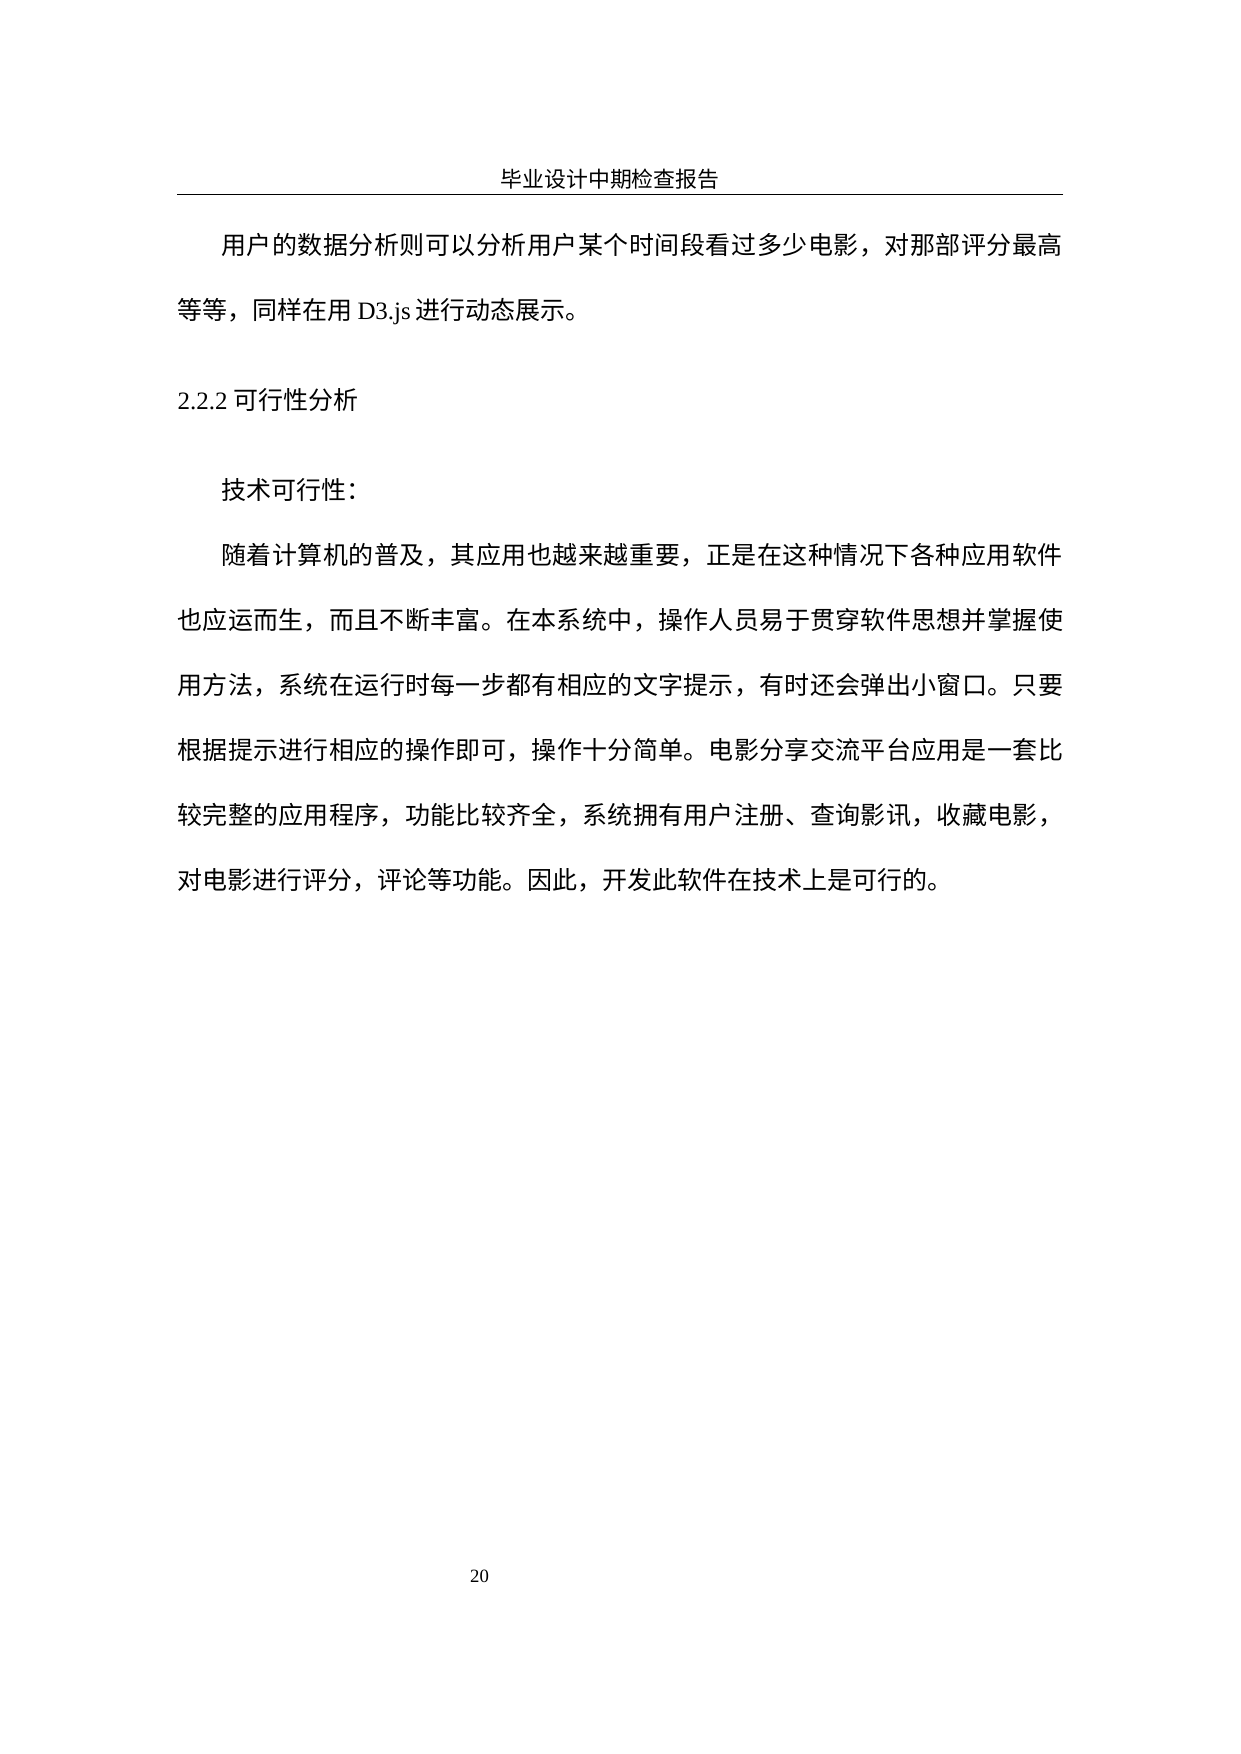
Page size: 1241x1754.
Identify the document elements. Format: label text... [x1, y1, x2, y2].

list 用户的数据分析则可以分析用户某个时间段看过多少电影，对那部评分最高等等，同样在用D3.js进行动态展示。 [177, 211, 1063, 341]
text 随着计算机的普及，其应用也越来越重要，正是在这种情况下各种应用软件也应运而生，而且不断丰富。在本系统中，操作人员易于贯穿软件思想并掌握使用方法，系统在运行时每一步都有相应的文字提示，有时还会弹出小窗口。只要根据提示进行相应的操作即可，操作十分简单。电影分享交流平台应用是一套比较完整的应用程序，功能比较齐全，系统拥有用户注册、查询影讯，收藏电影，对电影进行评分，评论等功能。因此，开发此软件在技术上是可行的。 [177, 521, 1063, 911]
text 技术可行性： [177, 456, 1063, 521]
text 2.2.2 可行性分析 [177, 366, 1063, 431]
